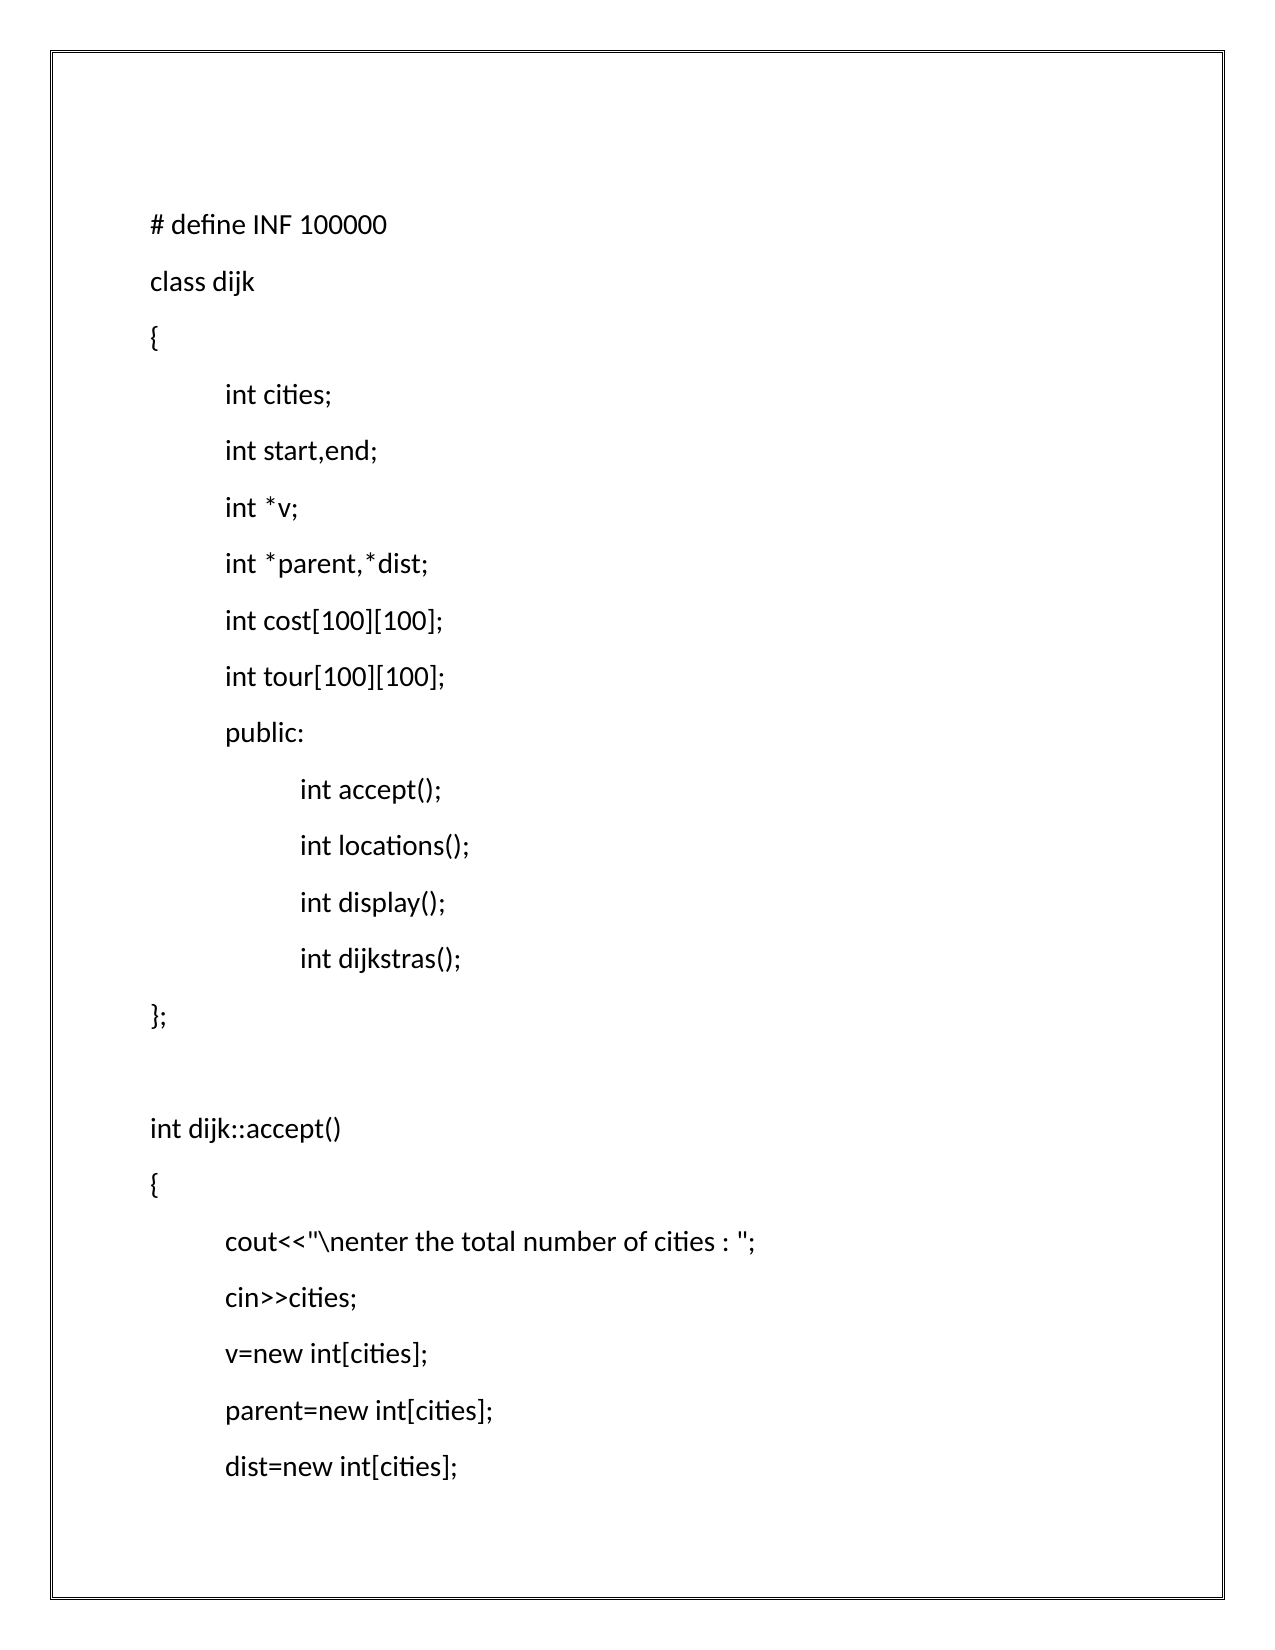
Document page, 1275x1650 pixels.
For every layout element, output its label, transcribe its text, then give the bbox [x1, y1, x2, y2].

text dist=new int[cities]; [150, 1448, 1125, 1484]
text int locations(); [150, 827, 1125, 863]
text # define INF 100000 [150, 206, 1125, 242]
text class dijk [150, 263, 1125, 298]
text parent=new int[cities]; [150, 1392, 1125, 1428]
text public: [150, 714, 1125, 750]
text int *parent,*dist; [150, 545, 1125, 581]
text int tour[100][100]; [150, 658, 1125, 694]
text { [150, 319, 1125, 355]
text }; [150, 997, 1125, 1032]
text int start,end; [150, 432, 1125, 468]
text { [150, 1166, 1125, 1202]
text v=new int[cities]; [150, 1336, 1125, 1371]
text int *v; [150, 489, 1125, 524]
text cout<<"\nenter the total number of cities : "; [150, 1223, 1125, 1258]
text int cost[100][100]; [150, 602, 1125, 637]
text int cities; [150, 376, 1125, 411]
text int display(); [150, 884, 1125, 919]
text int accept(); [150, 771, 1125, 807]
text int dijkstras(); [150, 940, 1125, 976]
text int dijk::accept() [150, 1110, 1125, 1145]
text cin>>cities; [150, 1279, 1125, 1315]
